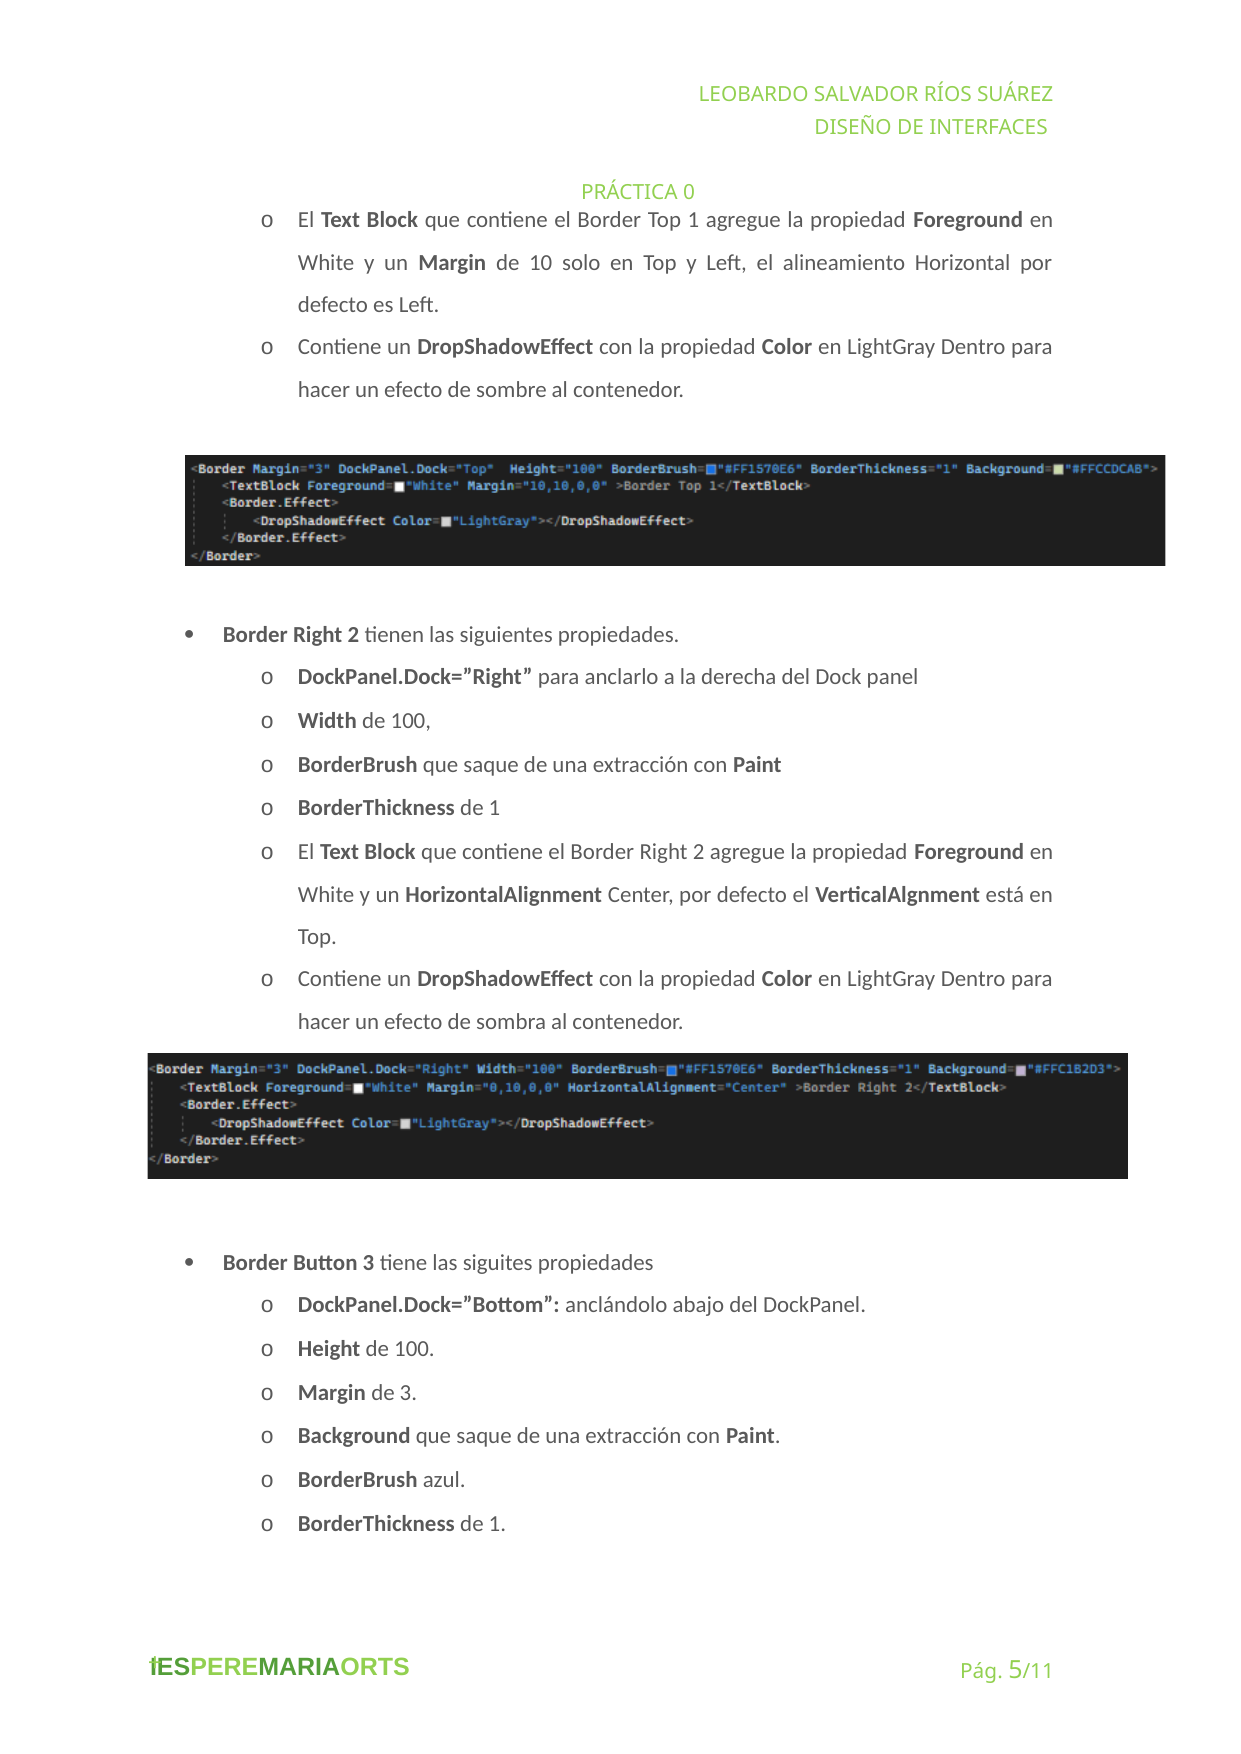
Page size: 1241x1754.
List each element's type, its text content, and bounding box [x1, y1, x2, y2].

list Width de 100, [260, 706, 1053, 735]
list El Text Block que contiene el Border Right 2 agregue la propiedad Foreground en White y un HorizontalAlignment Center, por defecto el VerticalAlgnment está en Top. [260, 837, 1053, 950]
list El Text Block que contiene el Border Top 1 agregue la propiedad Foreground en White y un Margin de 10 solo en Top y Left, el alineamiento Horizontal por defecto es Left. [260, 205, 1053, 318]
list BorderBrush que saque de una extracción con Paint [260, 750, 1053, 779]
list DockPanel.Dock=”Bottom”: anclándolo abajo del DockPanel. [260, 1290, 1053, 1319]
list Margin de 3. [260, 1378, 1053, 1407]
list BorderThickness de 1 [260, 793, 1053, 823]
list BorderBrush azul. [260, 1465, 1053, 1494]
list Border Button 3 tiene las siguites propiedades [185, 1248, 1053, 1276]
list Contiene un DropShadowEffect con la propiedad Color en LightGray Dentro para hacer un efecto de sombra al contenedor. [260, 964, 1053, 1035]
list Height de 100. [260, 1334, 1053, 1363]
picture [147, 1053, 1128, 1179]
picture [185, 455, 1166, 566]
list BorderThickness de 1. [260, 1509, 1053, 1538]
list Contiene un DropShadowEffect con la propiedad Color en LightGray Dentro para hacer un efecto de sombre al contenedor. [260, 332, 1053, 404]
list DockPanel.Dock=”Right” para anclarlo a la derecha del Dock panel [260, 662, 1053, 691]
list Border Right 2 tienen las siguientes propiedades. [185, 620, 1053, 648]
list Background que saque de una extracción con Paint. [260, 1421, 1053, 1451]
